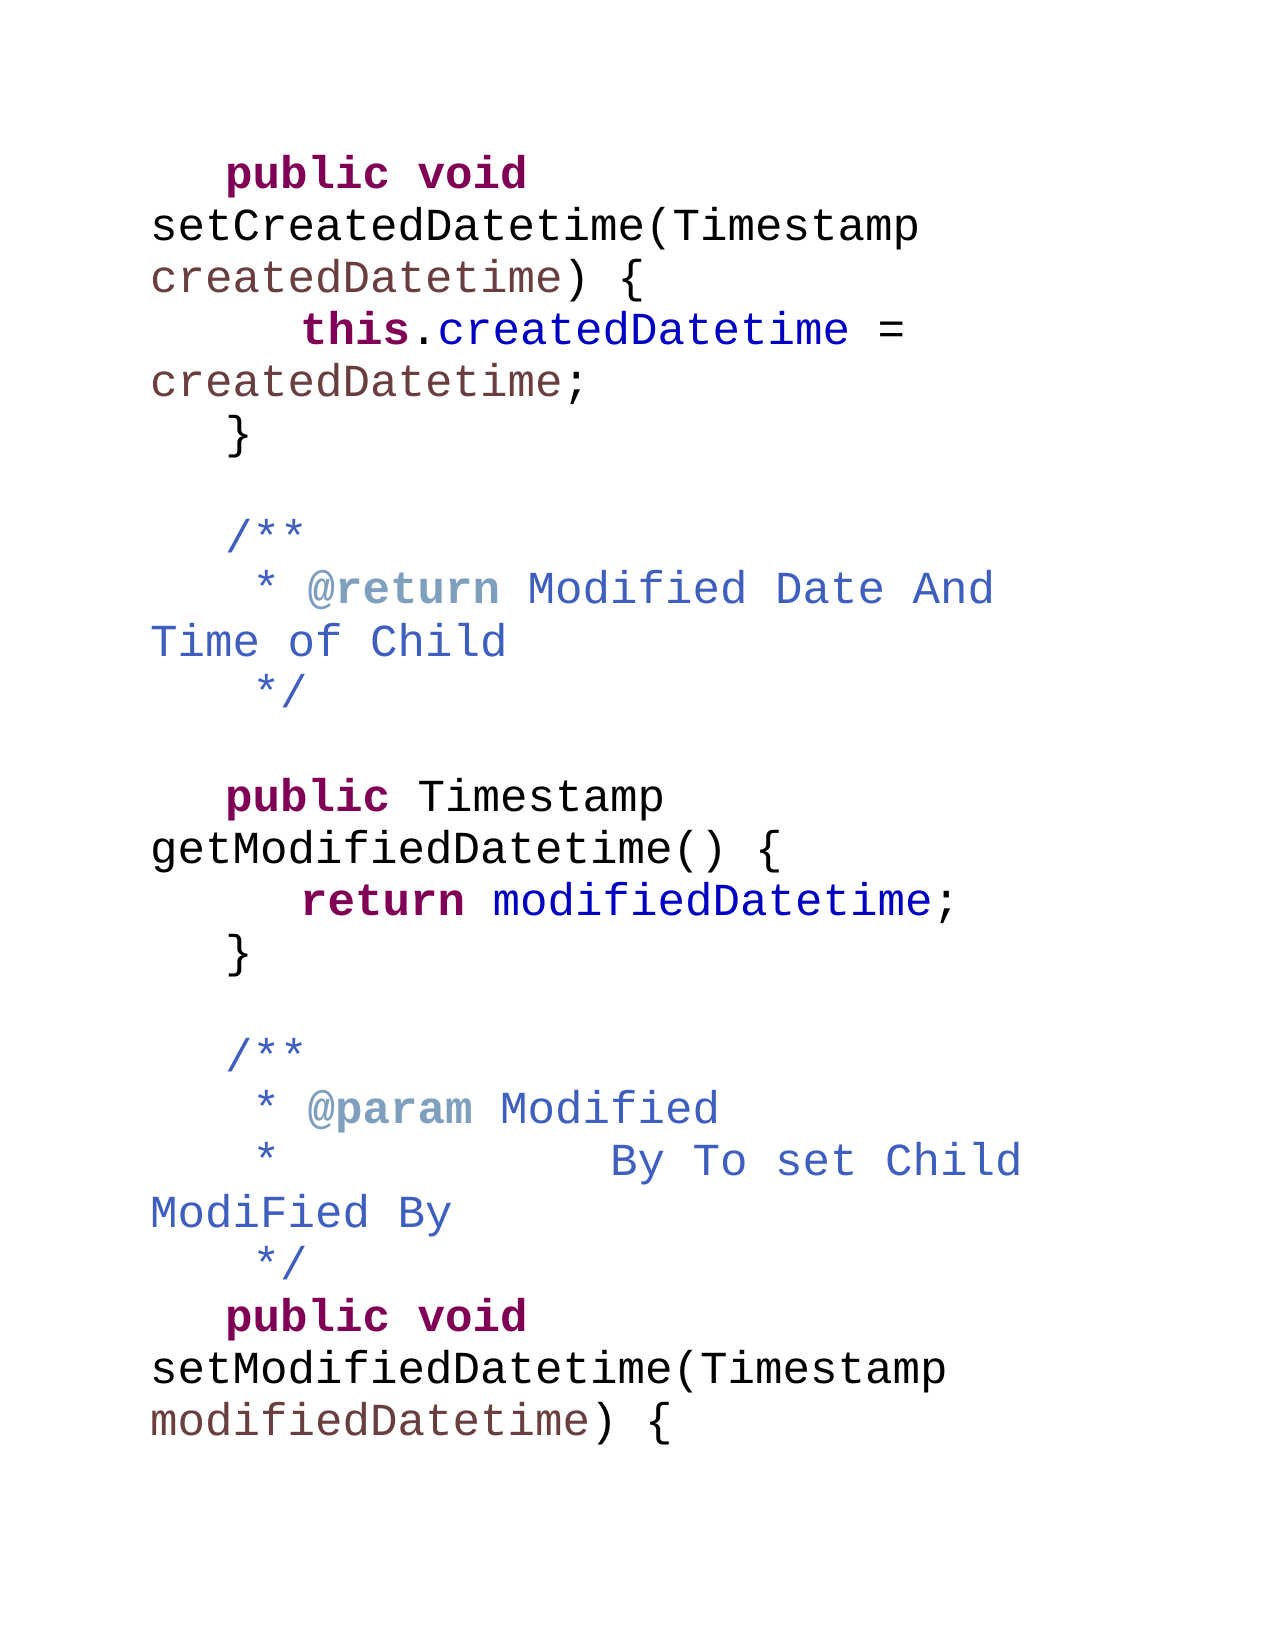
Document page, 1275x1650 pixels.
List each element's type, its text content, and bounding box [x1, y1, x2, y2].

text * @param Modified [150, 1086, 1125, 1138]
text /** [150, 1034, 1125, 1086]
text * @return Modified Date And Time of Child [150, 566, 1125, 670]
text return modifiedDatetime; [150, 878, 1125, 930]
text public void setModifiedDatetime(Timestamp modifiedDatetime) { [150, 1293, 1125, 1449]
text this.createdDatetime = createdDatetime; [150, 306, 1125, 410]
text */ [150, 670, 1125, 722]
text */ [150, 1242, 1125, 1293]
text } [150, 930, 1125, 982]
text public Timestamp getModifiedDatetime() { [150, 774, 1125, 878]
text } [150, 410, 1125, 462]
text /** [150, 514, 1125, 566]
text * By To set Child ModiFied By [150, 1138, 1125, 1242]
text public void setCreatedDatetime(Timestamp createdDatetime) { [150, 150, 1125, 306]
